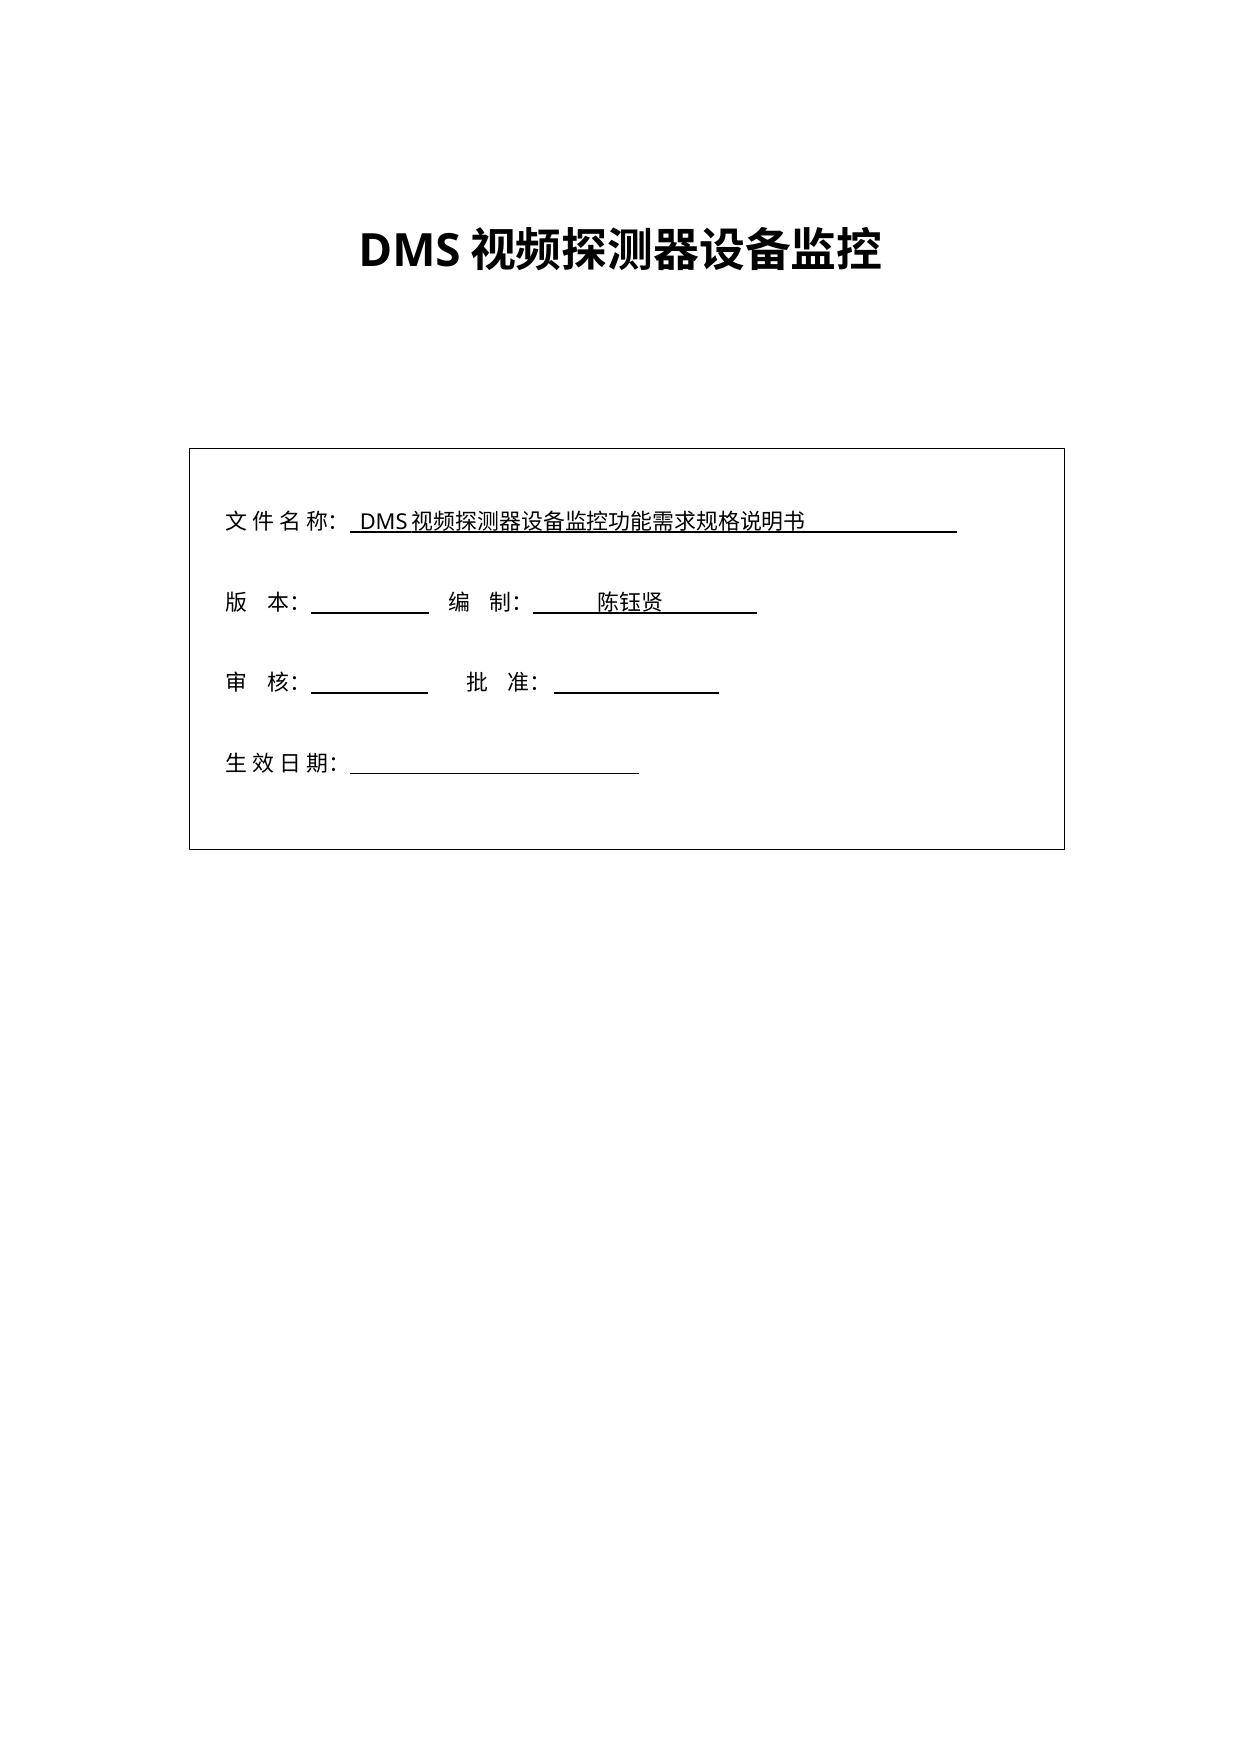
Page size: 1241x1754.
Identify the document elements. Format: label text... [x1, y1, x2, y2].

subtitle DMS视频探测器设备监控 [112, 197, 1128, 295]
